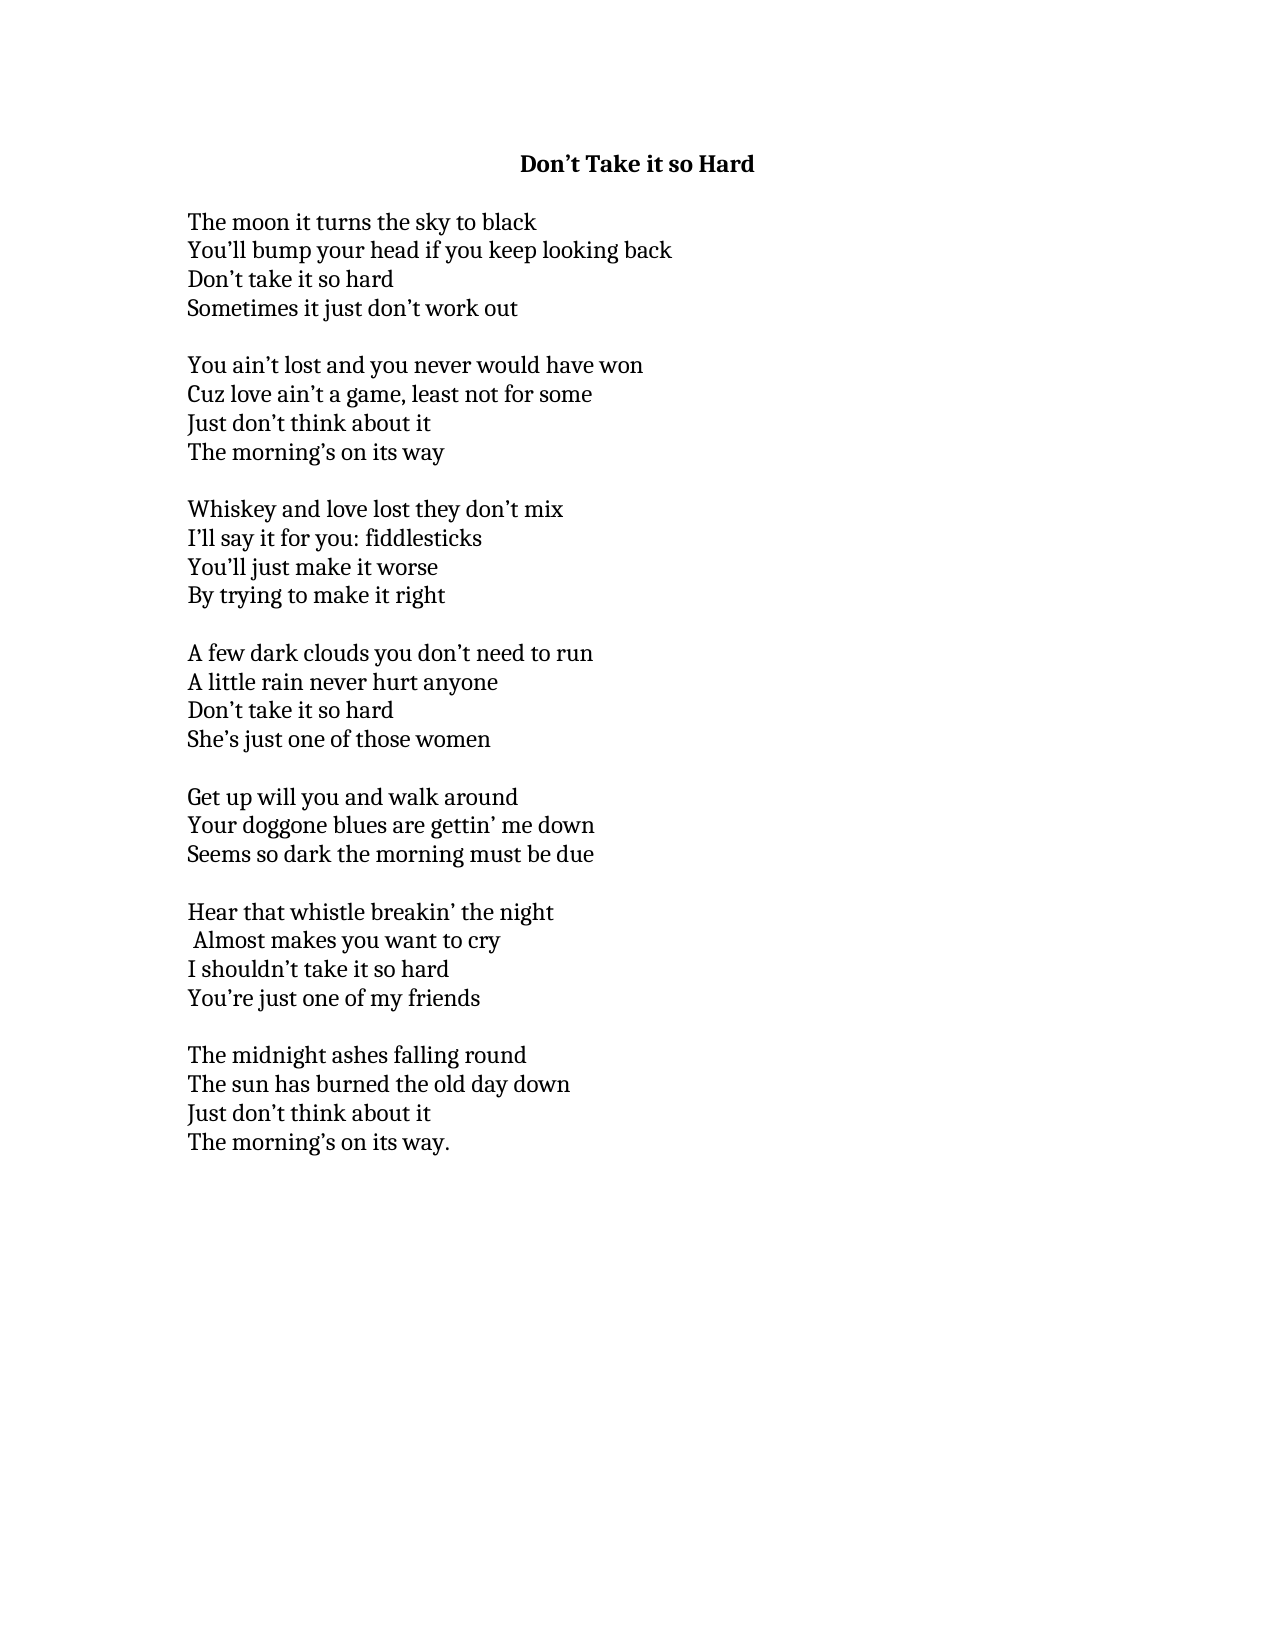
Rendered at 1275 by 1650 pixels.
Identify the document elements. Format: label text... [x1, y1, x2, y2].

text Don’t take it so hard [187, 265, 1087, 294]
text You’re just one of my friends [187, 984, 1087, 1012]
text By trying to make it right [187, 581, 1087, 610]
text You’ll bump your head if you keep looking back [187, 236, 1087, 265]
text Get up will you and walk around [187, 782, 1087, 811]
text Hear that whistle breakin’ the night [187, 897, 1087, 926]
text Just don’t think about it [187, 409, 1087, 437]
text I’ll say it for you: fiddlesticks [187, 524, 1087, 552]
text Seems so dark the morning must be due [187, 840, 1087, 869]
text The moon it turns the sky to black [187, 207, 1087, 236]
text A little rain never hurt anyone [187, 667, 1087, 696]
text You ain’t lost and you never would have won [187, 351, 1087, 380]
text Just don’t think about it [187, 1099, 1087, 1127]
text The morning’s on its way. [187, 1127, 1087, 1156]
text Cuz love ain’t a game, least not for some [187, 380, 1087, 409]
text Your doggone blues are gettin’ me down [187, 811, 1087, 840]
text The midnight ashes falling round [187, 1041, 1087, 1070]
text Don’t take it so hard [187, 696, 1087, 725]
text She’s just one of those women [187, 725, 1087, 754]
text The morning’s on its way [187, 437, 1087, 466]
text I shouldn’t take it so hard [187, 955, 1087, 984]
text Don’t Take it so Hard [187, 150, 1087, 179]
text You’ll just make it worse [187, 552, 1087, 581]
text Almost makes you want to cry [187, 926, 1087, 955]
text The sun has burned the old day down [187, 1070, 1087, 1099]
text A few dark clouds you don’t need to run [187, 639, 1087, 667]
text Sometimes it just don’t work out [187, 294, 1087, 322]
text Whiskey and love lost they don’t mix [187, 495, 1087, 524]
